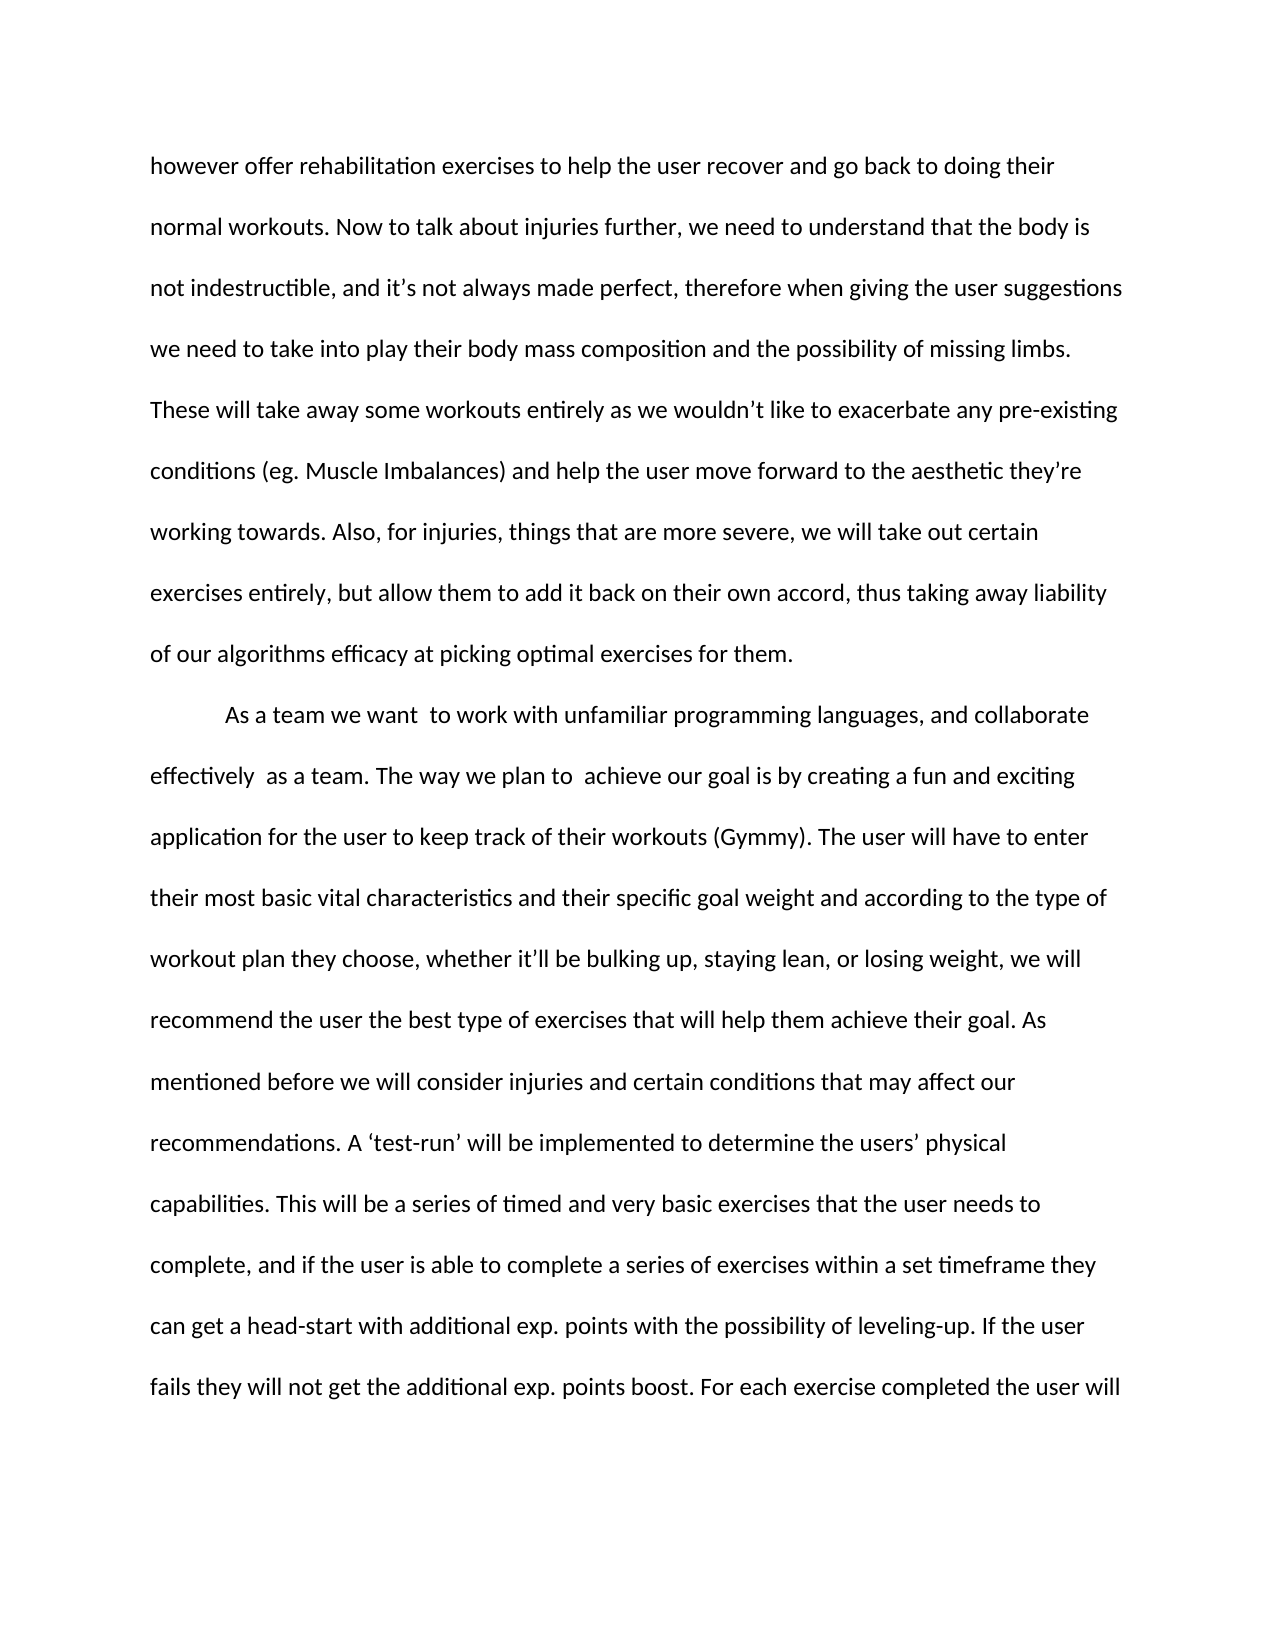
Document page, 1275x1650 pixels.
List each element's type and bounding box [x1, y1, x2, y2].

text [150, 150, 1125, 669]
text [150, 699, 1125, 1401]
